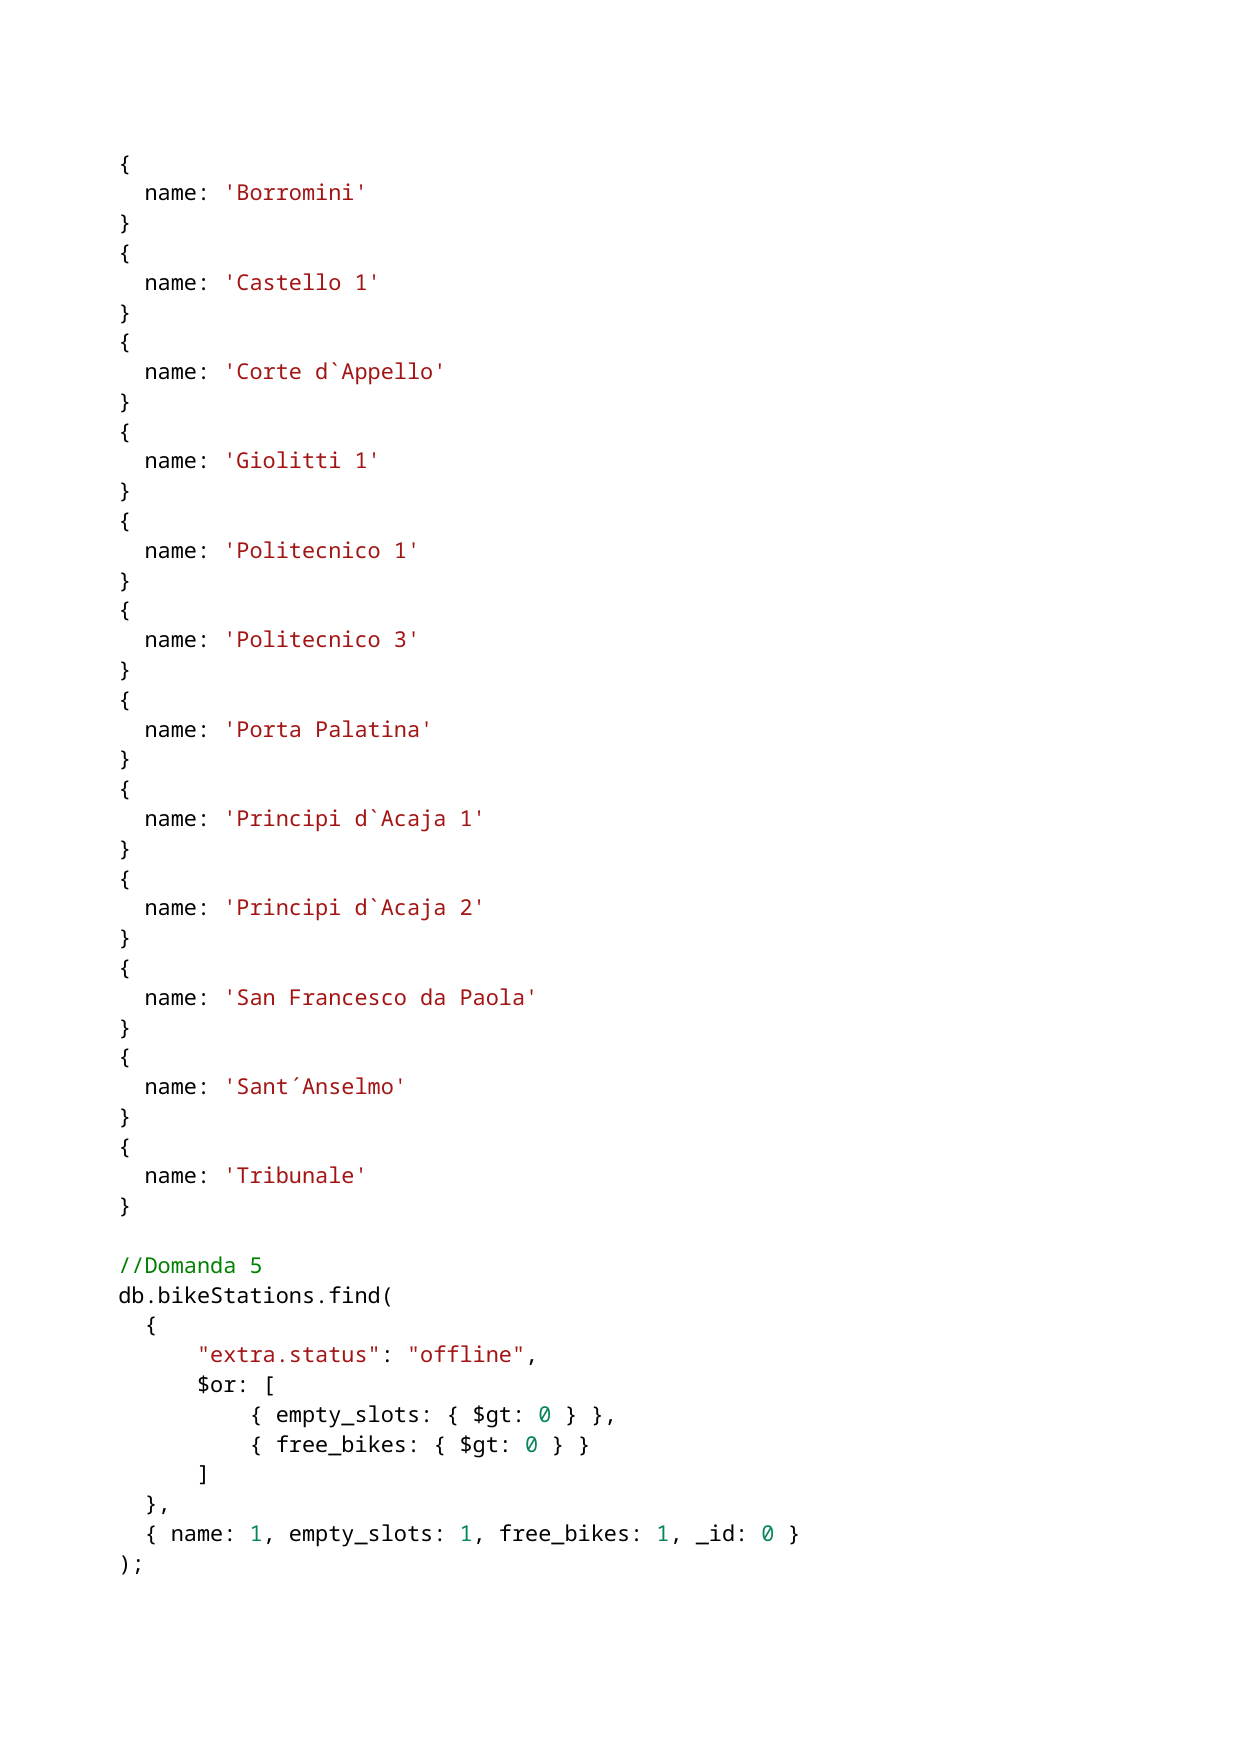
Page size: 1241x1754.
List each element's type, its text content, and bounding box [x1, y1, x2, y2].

text name: 'Politecnico 1' [118, 535, 1122, 565]
text { [118, 863, 1122, 892]
text } [118, 922, 1122, 952]
text { [118, 684, 1122, 714]
text "extra.status": "offline", [118, 1339, 1122, 1369]
text { empty_slots: { $gt: 0 } }, [118, 1399, 1122, 1429]
text } [118, 743, 1122, 773]
text { [118, 148, 1122, 177]
text } [118, 833, 1122, 863]
text } [118, 1190, 1122, 1220]
text } [118, 654, 1122, 684]
text name: 'Principi d`Acaja 1' [118, 803, 1122, 833]
text { free_bikes: { $gt: 0 } } [118, 1429, 1122, 1458]
text { [118, 416, 1122, 446]
text } [118, 207, 1122, 237]
text { [118, 1041, 1122, 1071]
text } [118, 297, 1122, 326]
text } [118, 565, 1122, 594]
text //Domanda 5 [118, 1250, 1122, 1280]
text ); [118, 1548, 1122, 1578]
text } [118, 386, 1122, 416]
text { [118, 326, 1122, 356]
text { [118, 594, 1122, 624]
text name: 'Corte d`Appello' [118, 356, 1122, 386]
text { [118, 237, 1122, 267]
text name: 'Porta Palatina' [118, 714, 1122, 743]
text { [118, 1309, 1122, 1339]
text name: 'Politecnico 3' [118, 624, 1122, 654]
text $or: [ [118, 1369, 1122, 1399]
text { [118, 773, 1122, 803]
text } [118, 475, 1122, 505]
text name: 'Sant´Anselmo' [118, 1071, 1122, 1101]
text { name: 1, empty_slots: 1, free_bikes: 1, _id: 0 } [118, 1518, 1122, 1548]
text ] [118, 1458, 1122, 1488]
text name: 'San Francesco da Paola' [118, 982, 1122, 1012]
text } [118, 1101, 1122, 1131]
text { [118, 952, 1122, 982]
text name: 'Borromini' [118, 177, 1122, 207]
text }, [118, 1488, 1122, 1518]
text } [118, 1012, 1122, 1041]
text name: 'Principi d`Acaja 2' [118, 892, 1122, 922]
text name: 'Tribunale' [118, 1161, 1122, 1190]
text { [118, 1131, 1122, 1161]
text db.bikeStations.find( [118, 1280, 1122, 1309]
text name: 'Castello 1' [118, 267, 1122, 297]
text name: 'Giolitti 1' [118, 446, 1122, 475]
text { [118, 505, 1122, 535]
